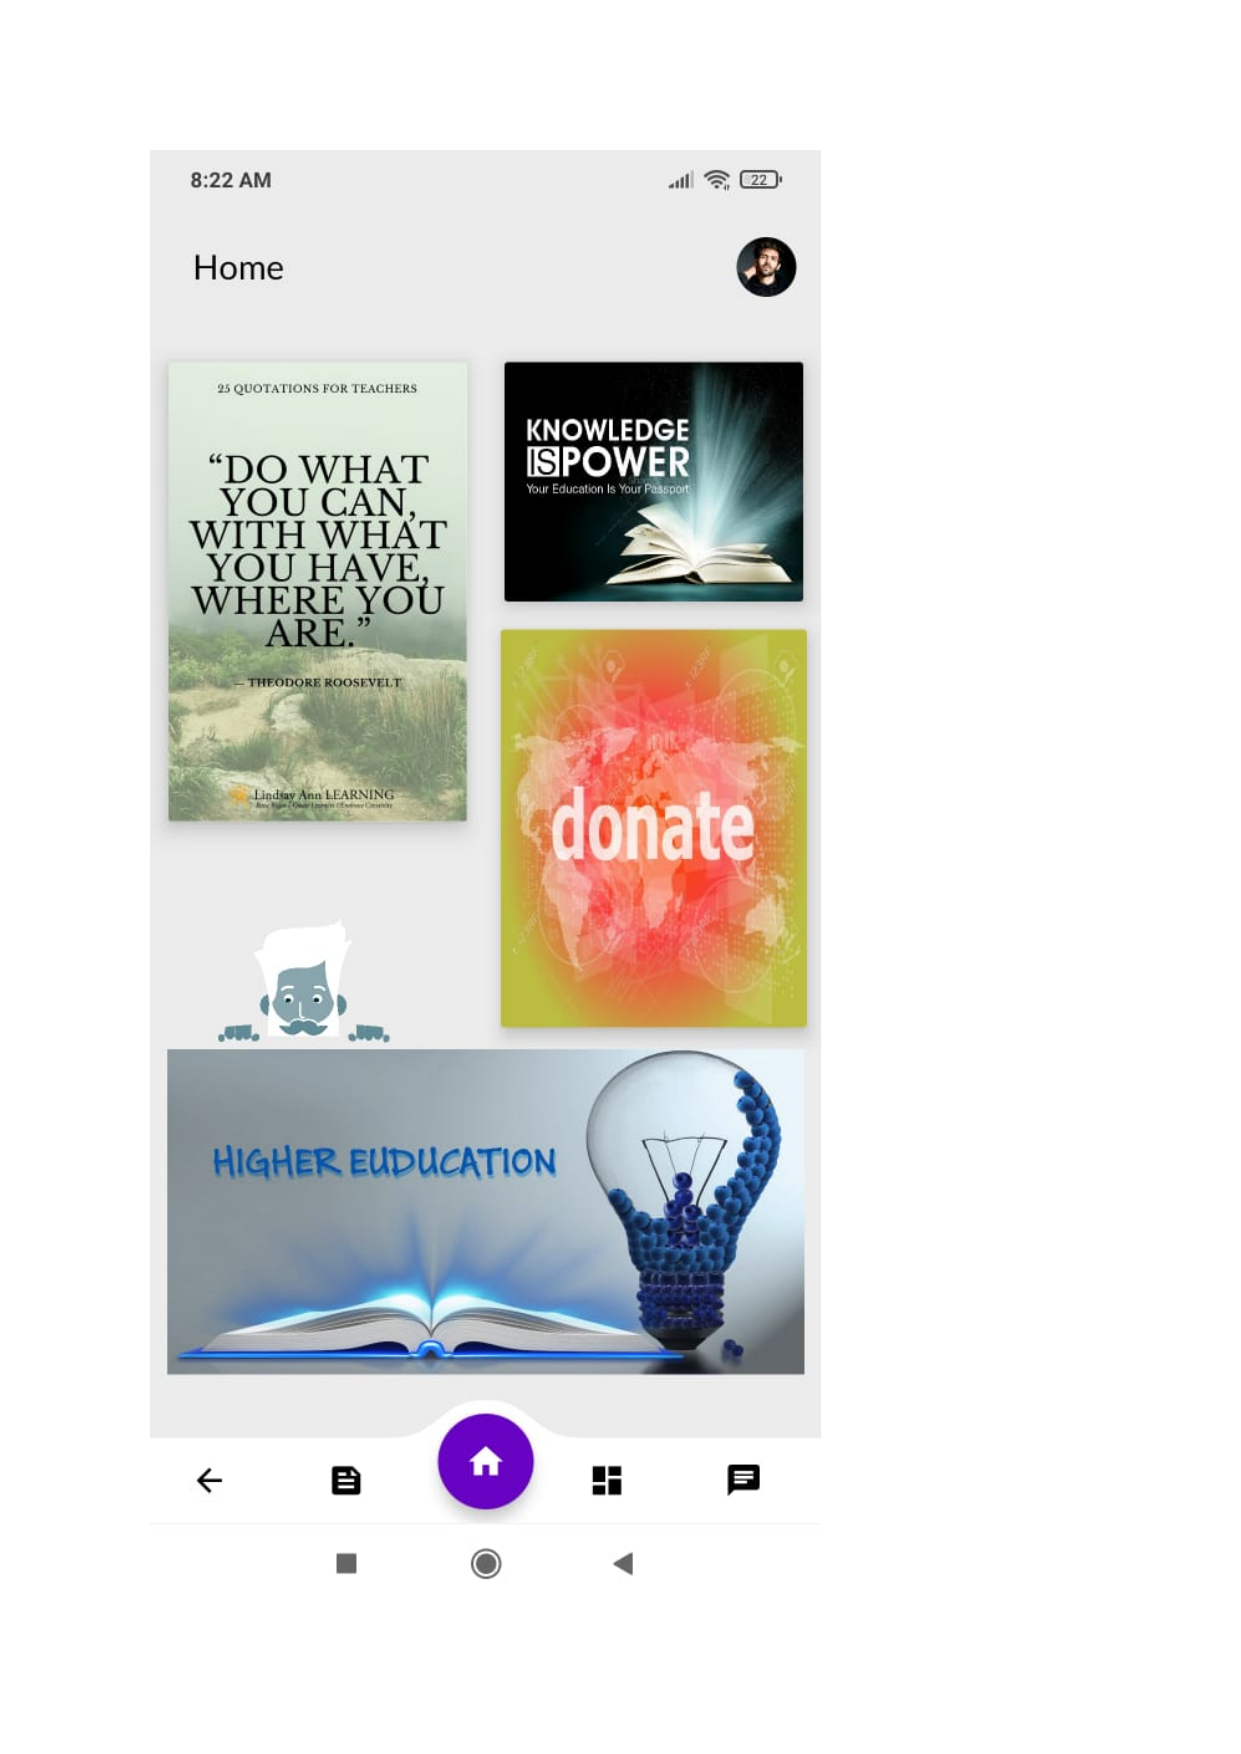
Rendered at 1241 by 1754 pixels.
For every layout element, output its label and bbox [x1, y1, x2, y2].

picture [150, 150, 822, 1604]
